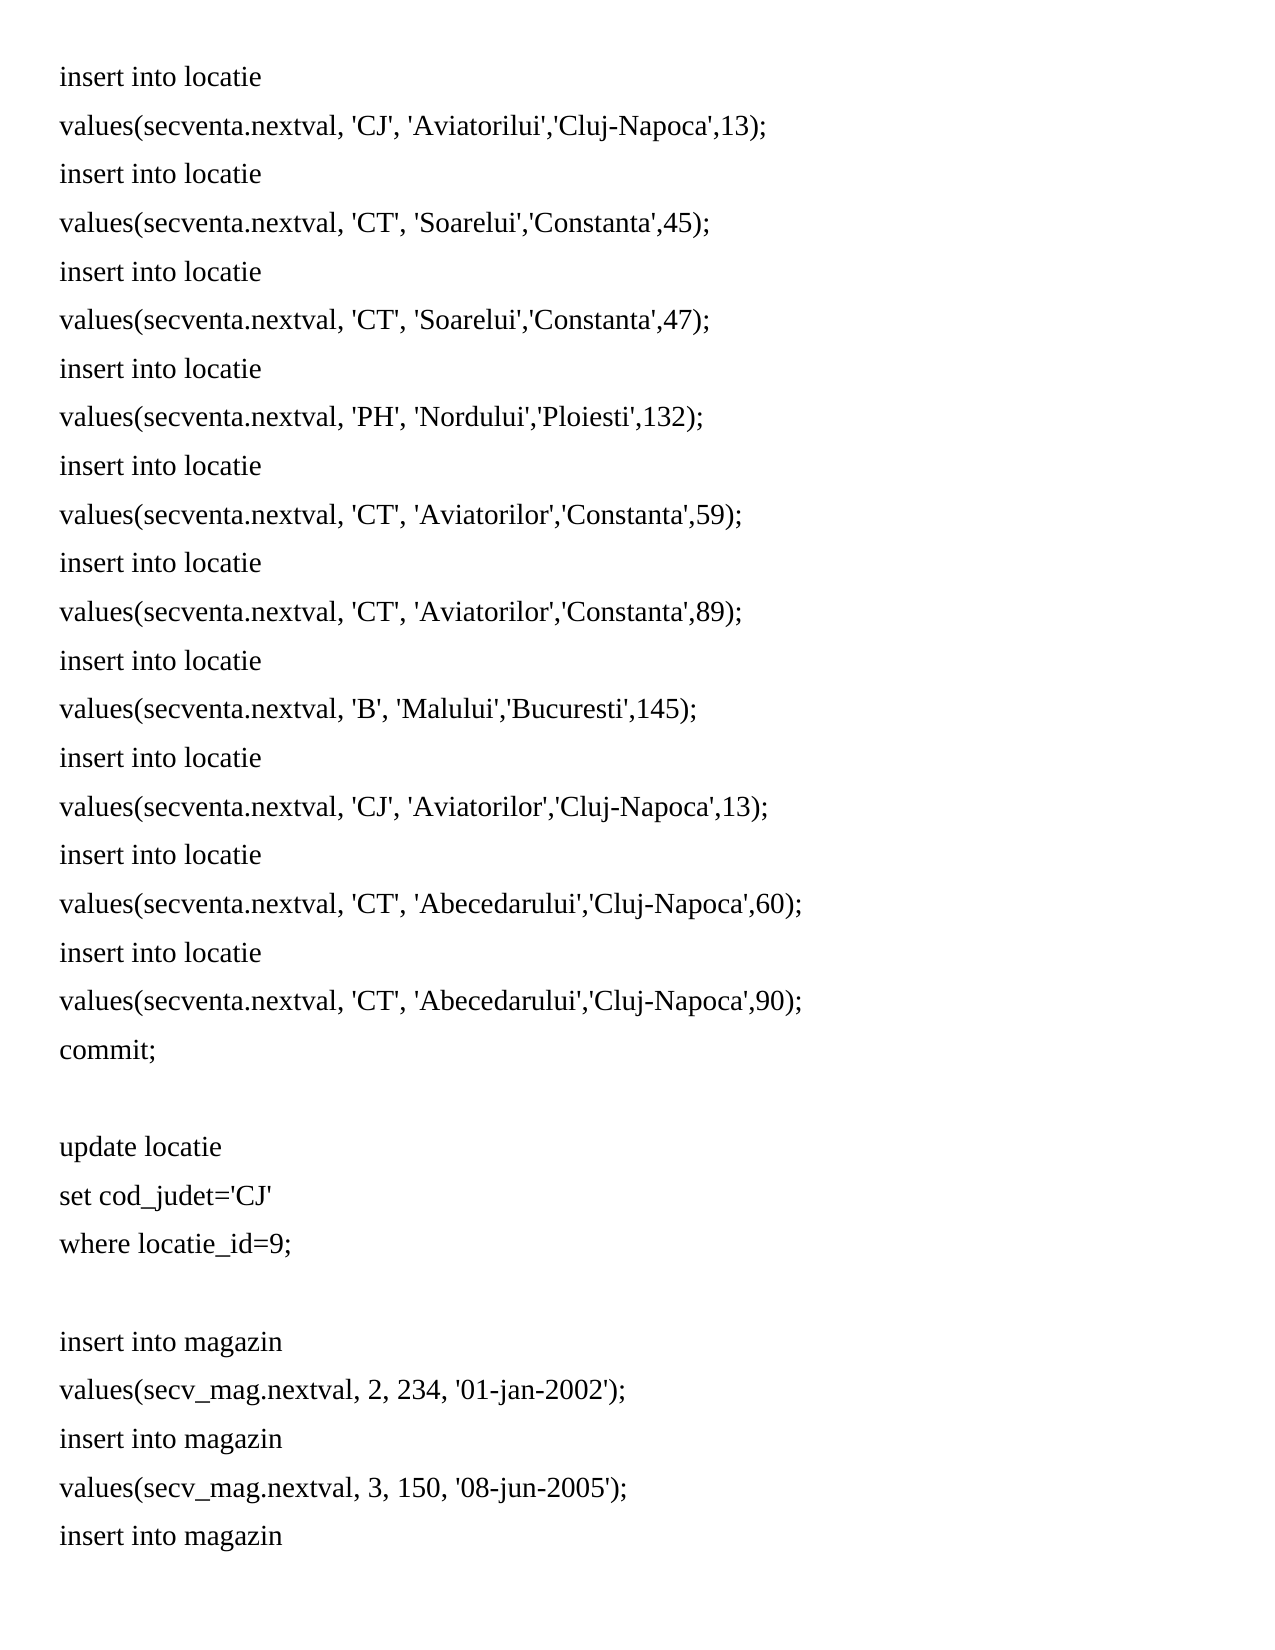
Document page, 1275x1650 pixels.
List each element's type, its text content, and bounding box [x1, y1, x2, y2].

text values(secventa.nextval, 'CT', 'Soarelui','Constanta',45); [59, 205, 1216, 238]
text set cod_judet='CJ' [59, 1178, 1216, 1211]
text values(secventa.nextval, 'B', 'Malului','Bucuresti',145); [59, 691, 1216, 725]
text values(secventa.nextval, 'CT', 'Aviatorilor','Constanta',89); [59, 594, 1216, 628]
text insert into locatie [59, 740, 1216, 774]
text insert into locatie [59, 643, 1216, 676]
text insert into locatie [59, 935, 1216, 968]
text insert into locatie [59, 546, 1216, 579]
text insert into locatie [59, 156, 1216, 190]
text values(secventa.nextval, 'CJ', 'Aviatorilor','Cluj-Napoca',13); [59, 789, 1216, 822]
text update locatie [59, 1129, 1216, 1163]
text commit; [59, 1032, 1216, 1066]
text insert into locatie [59, 448, 1216, 482]
text where locatie_id=9; [59, 1227, 1216, 1260]
text insert into magazin [59, 1421, 1216, 1455]
text values(secv_mag.nextval, 3, 150, '08-jun-2005'); [59, 1470, 1216, 1503]
text values(secventa.nextval, 'CT', 'Soarelui','Constanta',47); [59, 302, 1216, 336]
text values(secventa.nextval, 'CT', 'Aviatorilor','Constanta',59); [59, 497, 1216, 530]
text values(secventa.nextval, 'CT', 'Abecedarului','Cluj-Napoca',90); [59, 983, 1216, 1017]
text values(secventa.nextval, 'CT', 'Abecedarului','Cluj-Napoca',60); [59, 886, 1216, 919]
text insert into locatie [59, 837, 1216, 871]
text values(secventa.nextval, 'CJ', 'Aviatorilui','Cluj-Napoca',13); [59, 108, 1216, 141]
text insert into locatie [59, 59, 1216, 93]
text insert into locatie [59, 351, 1216, 384]
text insert into magazin [59, 1518, 1216, 1552]
text values(secv_mag.nextval, 2, 234, '01-jan-2002'); [59, 1372, 1216, 1406]
text insert into magazin [59, 1324, 1216, 1357]
text values(secventa.nextval, 'PH', 'Nordului','Ploiesti',132); [59, 399, 1216, 433]
text insert into locatie [59, 254, 1216, 287]
